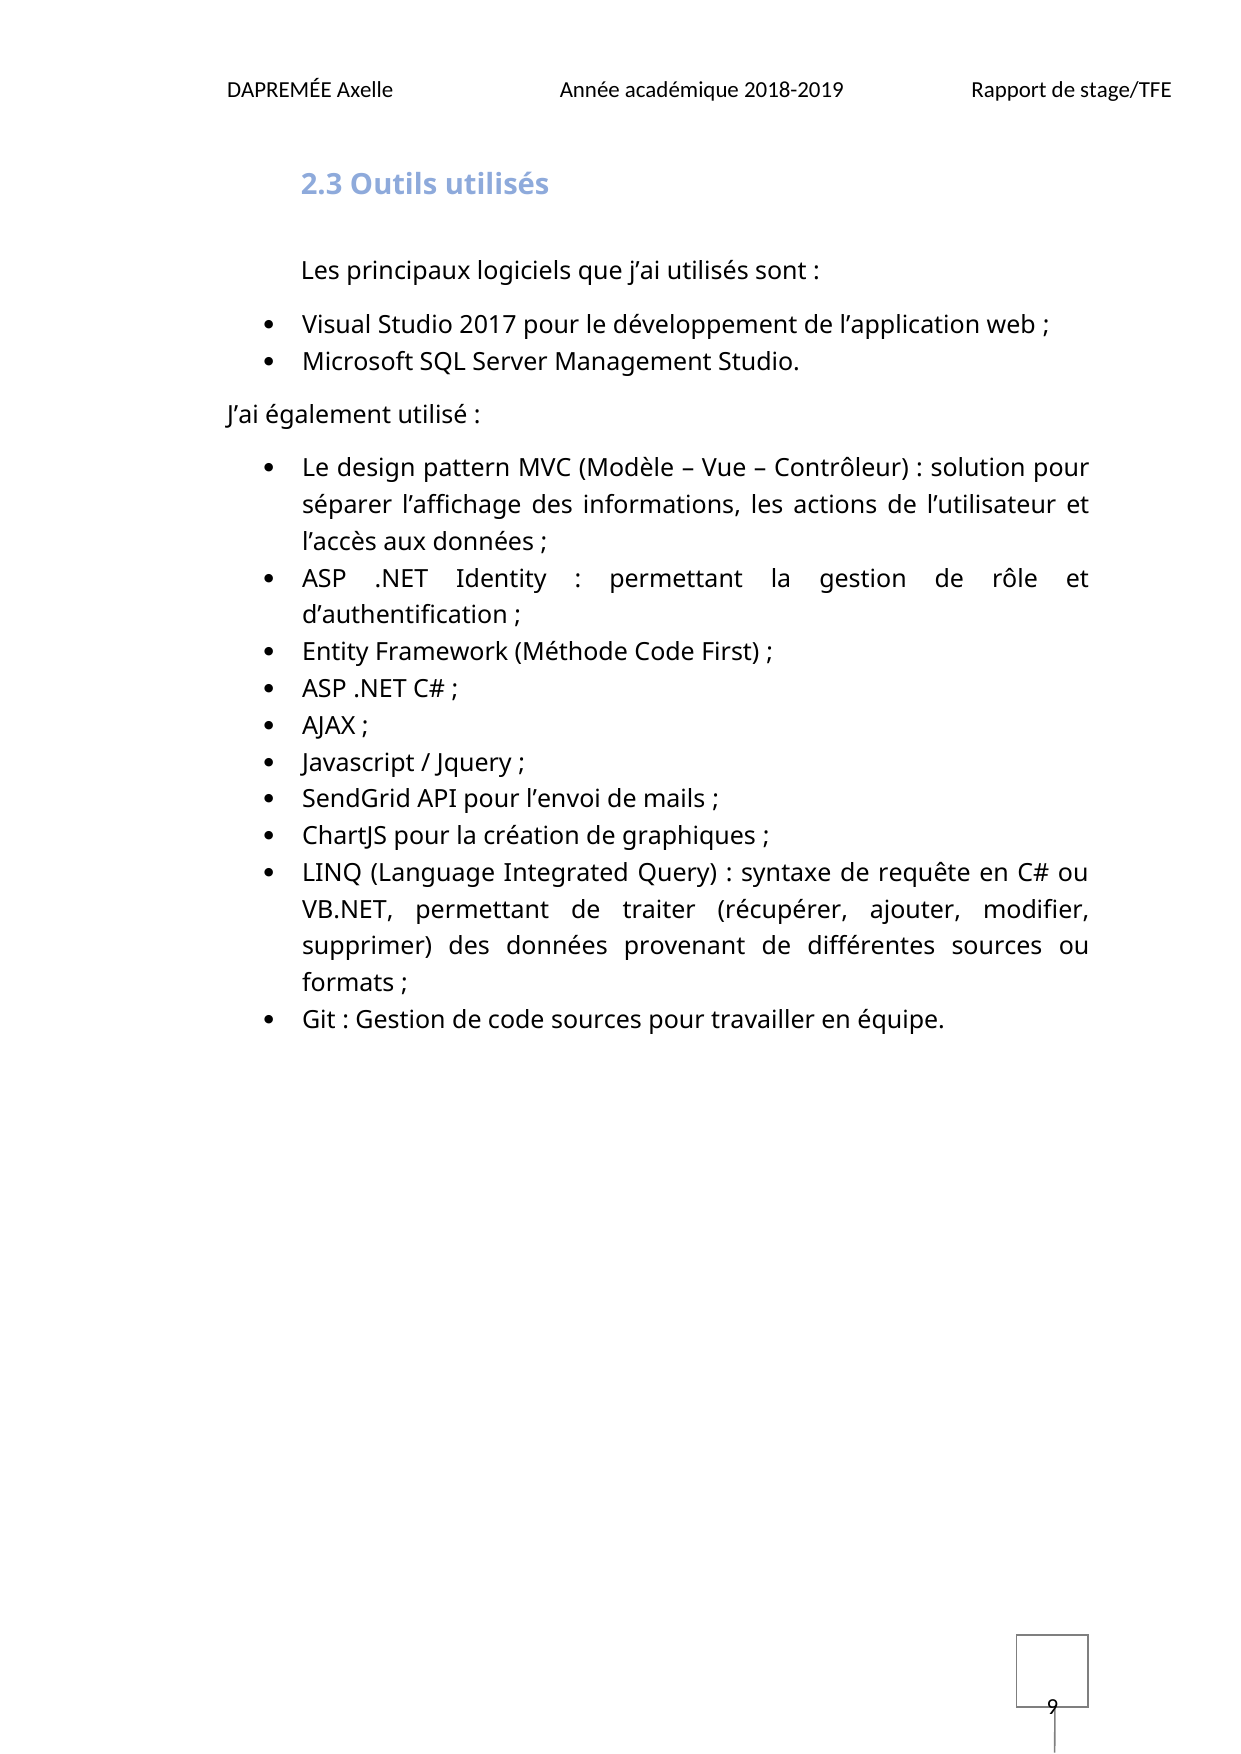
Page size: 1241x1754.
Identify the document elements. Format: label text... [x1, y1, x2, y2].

list SendGrid API pour l’envoi de mails ; [264, 781, 1090, 815]
list Git : Gestion de code sources pour travailler en équipe. [264, 1002, 1090, 1036]
list ChartJS pour la création de graphiques ; [264, 818, 1090, 852]
list Le design pattern MVC (Modèle – Vue – Contrôleur) : solution pour séparer l’affichage des informations, les actions de l’utilisateur et l’accès aux données ; [264, 450, 1090, 558]
text J’ai également utilisé : [227, 397, 1090, 431]
subtitle 2.3 Outils utilisés [227, 163, 1090, 203]
text Les principaux logiciels que j’ai utilisés sont : [227, 253, 1090, 287]
list AJAX ; [264, 707, 1090, 741]
list ASP .NET Identity : permettant la gestion de rôle et d’authentification ; [264, 560, 1090, 631]
list LINQ (Language Integrated Query) : syntaxe de requête en C# ou VB.NET, permettant de traiter (récupérer, ajouter, modifier, supprimer) des données provenant de différentes sources ou formats ; [264, 854, 1090, 999]
list Javascript / Jquery ; [264, 744, 1090, 778]
list Visual Studio 2017 pour le développement de l’application web ; [264, 306, 1090, 340]
list Microsoft SQL Server Management Studio. [264, 343, 1090, 377]
list ASP .NET C# ; [264, 671, 1090, 705]
list Entity Framework (Méthode Code First) ; [264, 634, 1090, 668]
